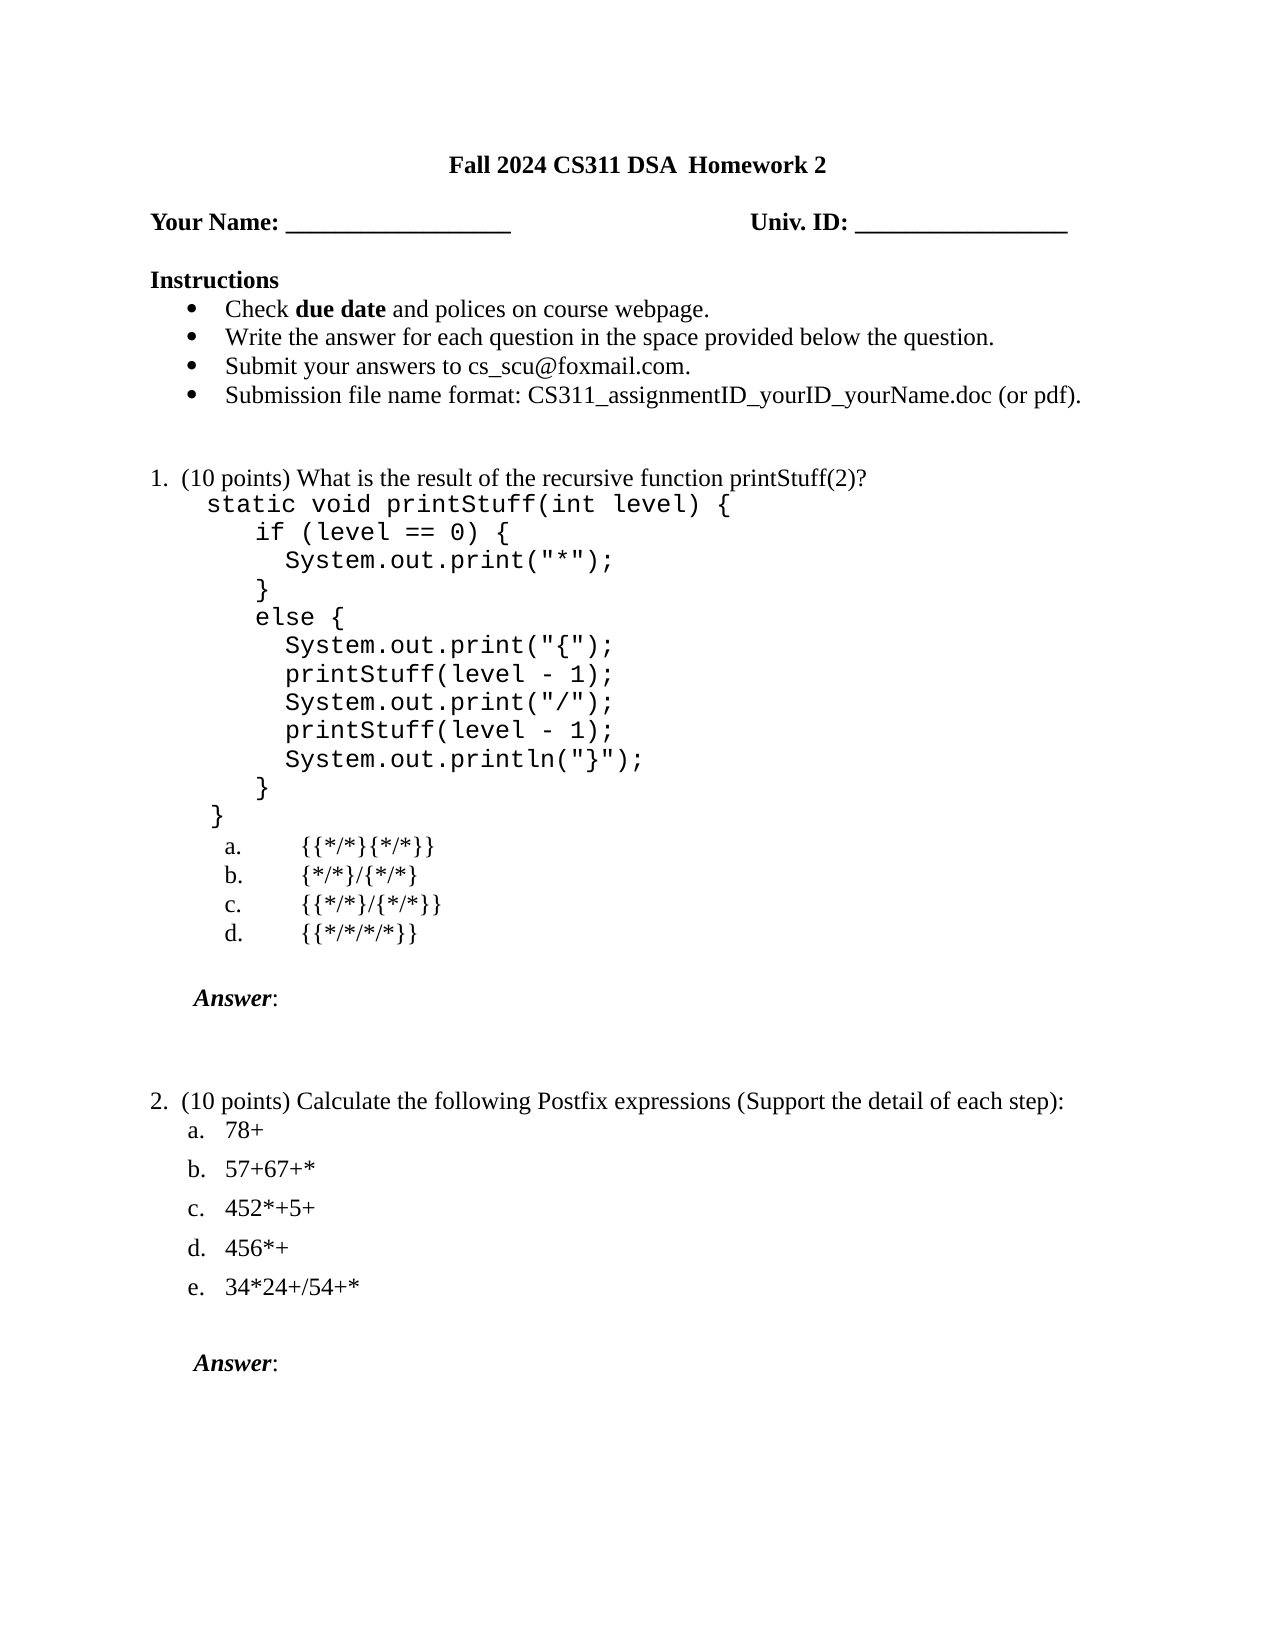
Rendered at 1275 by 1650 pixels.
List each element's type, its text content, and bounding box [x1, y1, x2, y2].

text } [150, 576, 1125, 605]
text Your Name: __________________ Univ. ID: _________________ [150, 207, 1125, 236]
list Check due date and polices on course webpage. [187, 294, 1125, 322]
text b. {*/*}/{*/*} [187, 860, 1125, 889]
text if (level == 0) { [150, 520, 1125, 548]
text Instructions [150, 265, 1125, 294]
list Submit your answers to cs_scu@foxmail.com. [187, 351, 1125, 380]
text else { [150, 605, 1125, 633]
text d. {{*/*/*/*}} [187, 918, 1125, 946]
list Write the answer for each question in the space provided below the question. [187, 322, 1125, 351]
text printStuff(level - 1); [150, 718, 1125, 746]
list 78+ [187, 1115, 1125, 1144]
text System.out.print("*"); [150, 548, 1125, 576]
text printStuff(level - 1); [150, 661, 1125, 690]
text 1. (10 points) What is the result of the recursive function printStuff(2)? [150, 463, 1125, 491]
text Answer: [150, 1348, 1125, 1377]
text System.out.println("}"); [150, 746, 1125, 775]
text Answer: [150, 983, 1125, 1012]
list 456*+ [187, 1233, 1125, 1261]
text 2. (10 points) Calculate the following Postfix expressions (Support the detail of each step): [150, 1086, 1125, 1115]
text } [150, 775, 1125, 803]
list 34*24+/54+* [187, 1272, 1125, 1301]
text Fall 2024 CS311 DSA Homework 2 [150, 150, 1125, 179]
text a. {{*/*}{*/*}} [187, 831, 1125, 860]
text static void printStuff(int level) { [150, 491, 1125, 520]
list 452*+5+ [187, 1193, 1125, 1222]
list Submission file name format: CS311_assignmentID_yourID_yourName.doc (or pdf). [187, 380, 1125, 409]
text System.out.print("/"); [150, 690, 1125, 718]
text System.out.print("{"); [150, 633, 1125, 661]
text c. {{*/*}/{*/*}} [187, 889, 1125, 918]
list 57+67+* [187, 1154, 1125, 1183]
text } [150, 803, 1125, 831]
